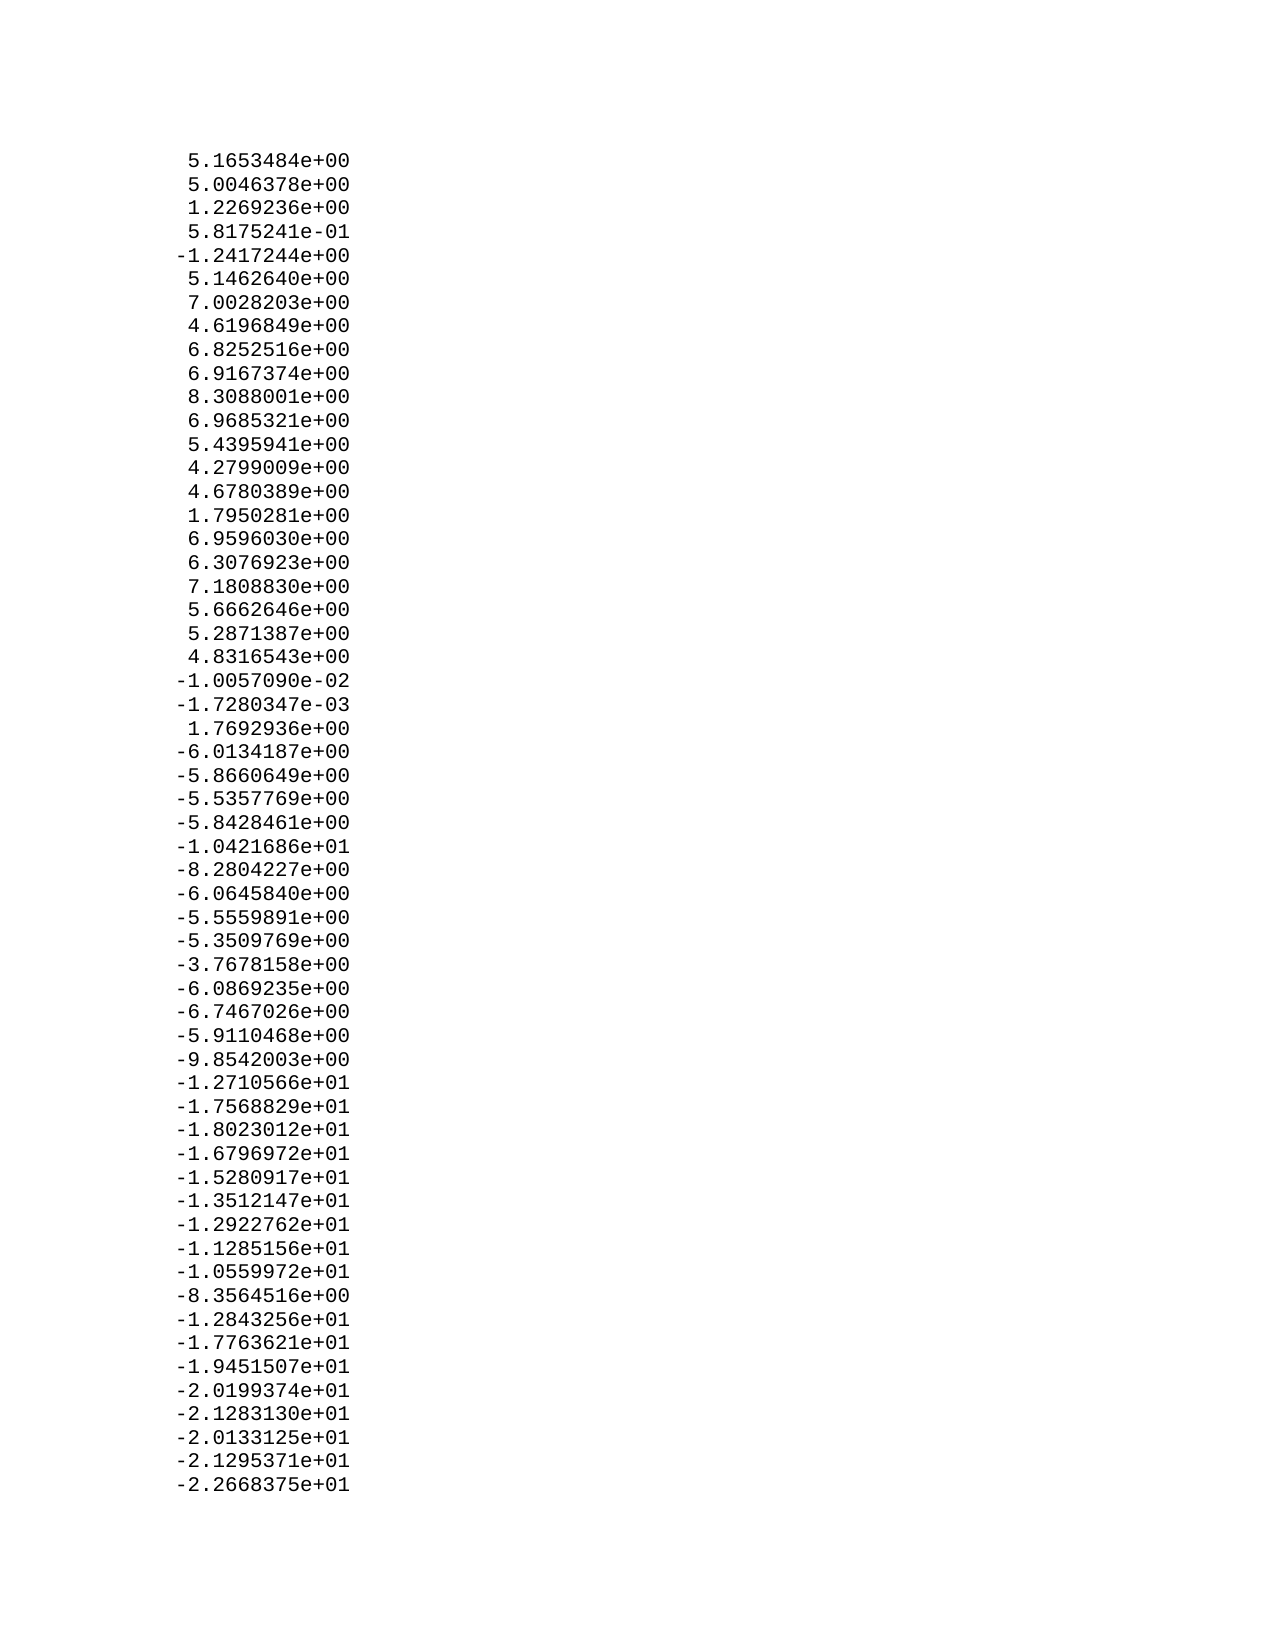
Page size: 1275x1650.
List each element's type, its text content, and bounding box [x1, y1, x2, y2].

text 1.7692936e+00 [150, 717, 1125, 741]
text -5.8660649e+00 [150, 765, 1125, 788]
text -1.2417244e+00 [150, 244, 1125, 268]
text -1.2710566e+01 [150, 1072, 1125, 1096]
text -2.1295371e+01 [150, 1451, 1125, 1474]
text -6.7467026e+00 [150, 1001, 1125, 1025]
text -5.8428461e+00 [150, 812, 1125, 836]
text -2.1283130e+01 [150, 1403, 1125, 1427]
text 7.0028203e+00 [150, 292, 1125, 316]
text -8.2804227e+00 [150, 859, 1125, 883]
text -1.1285156e+01 [150, 1238, 1125, 1261]
text 5.0046378e+00 [150, 174, 1125, 197]
text 6.9596030e+00 [150, 528, 1125, 552]
text -1.5280917e+01 [150, 1167, 1125, 1190]
text 7.1808830e+00 [150, 576, 1125, 599]
text -5.9110468e+00 [150, 1025, 1125, 1048]
text -2.0133125e+01 [150, 1427, 1125, 1451]
text -1.0421686e+01 [150, 836, 1125, 859]
text -5.5357769e+00 [150, 788, 1125, 812]
text -6.0869235e+00 [150, 978, 1125, 1001]
text 5.1462640e+00 [150, 268, 1125, 292]
text -1.7568829e+01 [150, 1096, 1125, 1119]
text -1.9451507e+01 [150, 1356, 1125, 1379]
text -1.3512147e+01 [150, 1190, 1125, 1214]
text 4.6196849e+00 [150, 316, 1125, 339]
text -6.0645840e+00 [150, 883, 1125, 907]
text -1.2843256e+01 [150, 1309, 1125, 1332]
text 8.3088001e+00 [150, 386, 1125, 410]
text 4.2799009e+00 [150, 457, 1125, 481]
text 6.8252516e+00 [150, 339, 1125, 363]
text 4.8316543e+00 [150, 647, 1125, 670]
text -1.0057090e-02 [150, 670, 1125, 694]
text -5.5559891e+00 [150, 907, 1125, 930]
text -1.6796972e+01 [150, 1143, 1125, 1167]
text -1.7763621e+01 [150, 1332, 1125, 1356]
text 6.9685321e+00 [150, 410, 1125, 434]
text 5.1653484e+00 [150, 150, 1125, 174]
text -1.0559972e+01 [150, 1261, 1125, 1285]
text -2.2668375e+01 [150, 1474, 1125, 1498]
text -5.3509769e+00 [150, 930, 1125, 954]
text -3.7678158e+00 [150, 954, 1125, 978]
text 4.6780389e+00 [150, 481, 1125, 505]
text 5.8175241e-01 [150, 221, 1125, 244]
text 5.4395941e+00 [150, 434, 1125, 457]
text 6.9167374e+00 [150, 363, 1125, 386]
text -6.0134187e+00 [150, 741, 1125, 765]
text -2.0199374e+01 [150, 1379, 1125, 1403]
text 5.2871387e+00 [150, 623, 1125, 647]
text 1.7950281e+00 [150, 505, 1125, 528]
text -8.3564516e+00 [150, 1285, 1125, 1309]
text 5.6662646e+00 [150, 599, 1125, 623]
text -1.2922762e+01 [150, 1214, 1125, 1238]
text 1.2269236e+00 [150, 197, 1125, 221]
text -1.8023012e+01 [150, 1119, 1125, 1143]
text -9.8542003e+00 [150, 1048, 1125, 1072]
text -1.7280347e-03 [150, 694, 1125, 717]
text 6.3076923e+00 [150, 552, 1125, 576]
